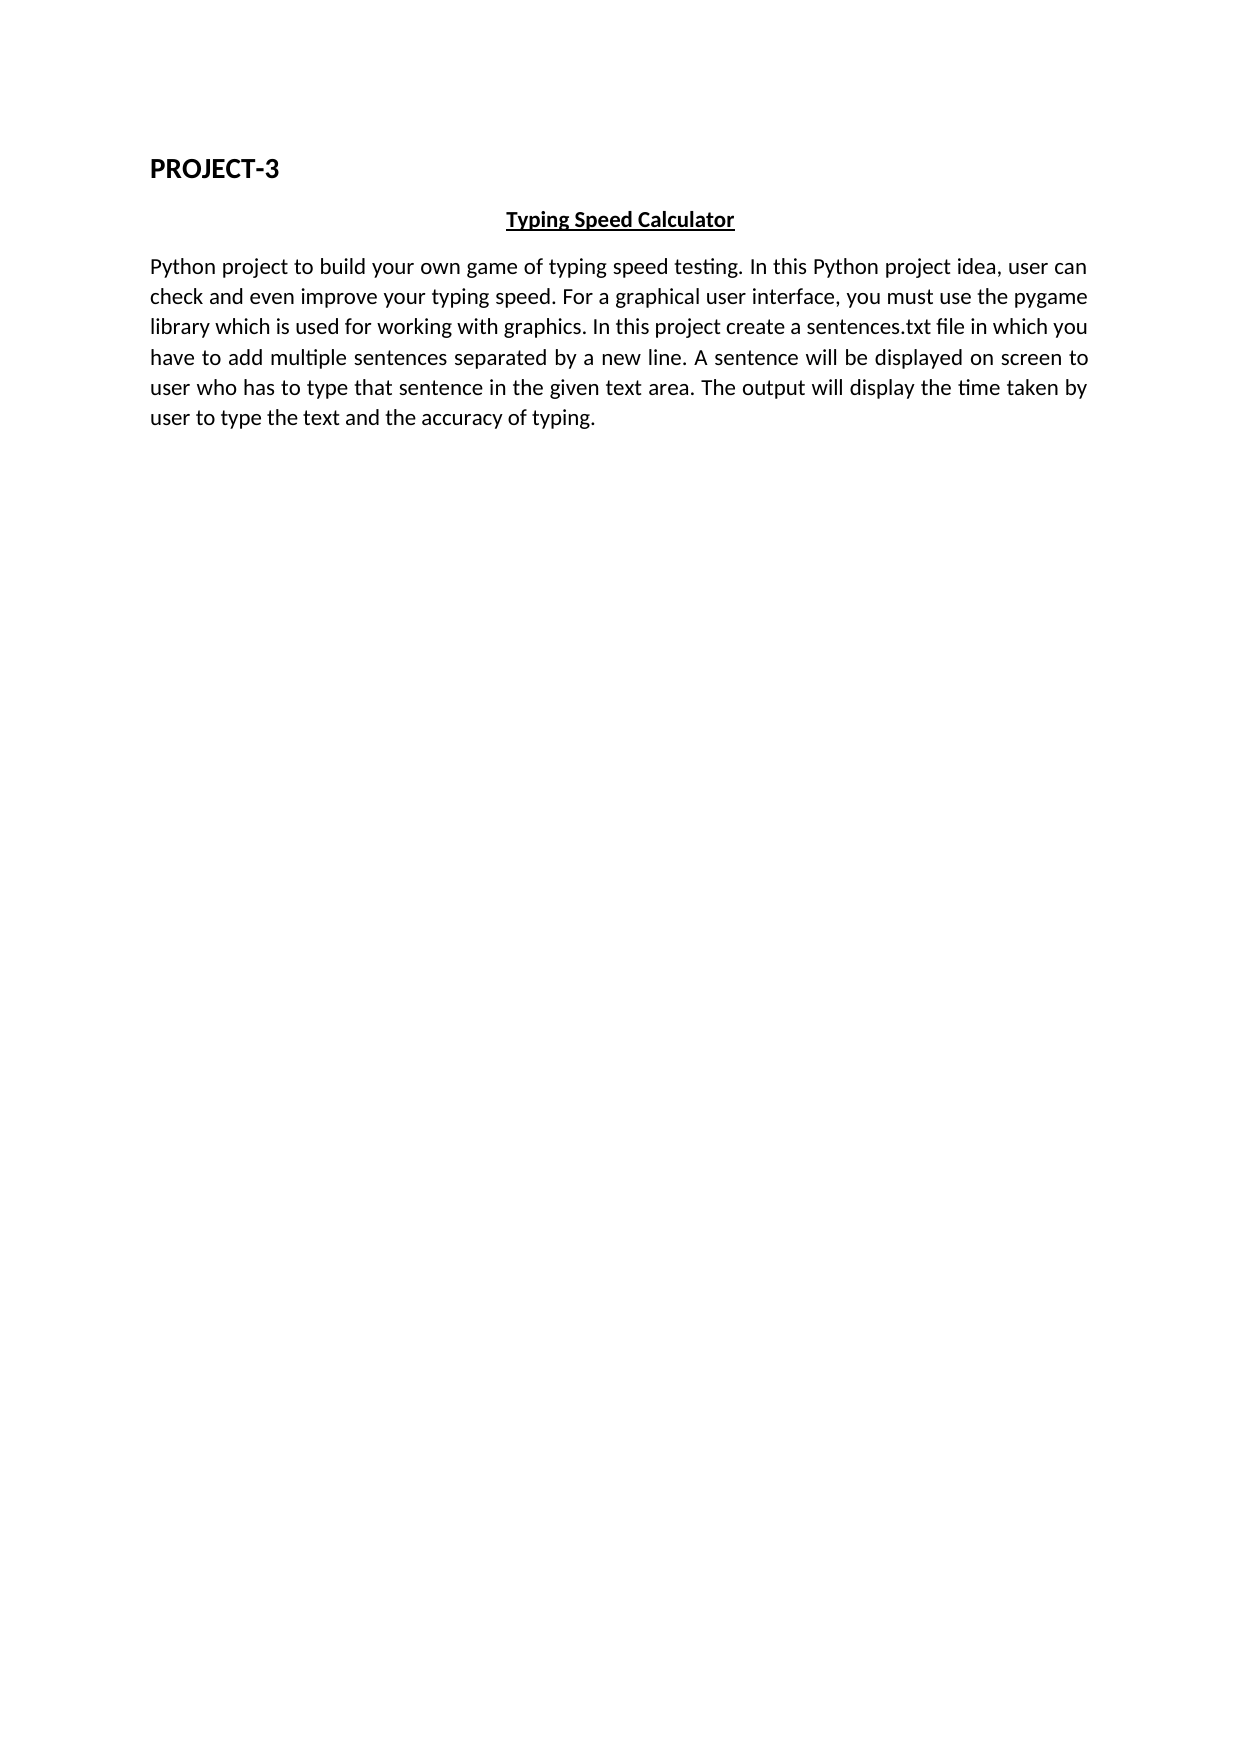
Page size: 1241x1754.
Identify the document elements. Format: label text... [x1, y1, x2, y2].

text Typing Speed Calculator [150, 205, 1090, 233]
text PROJECT-3 [150, 150, 1090, 186]
text Python project to build your own game of typing speed testing. In this Python project idea, user can check and even improve your typing speed. For a graphical user interface, you must use the pygame library which is used for working with graphics. In this project create a sentences.txt file in which you have to add multiple sentences separated by a new line. A sentence will be displayed on screen to user who has to type that sentence in the given text area. The output will display the time taken by user to type the text and the accuracy of typing. [150, 252, 1090, 431]
